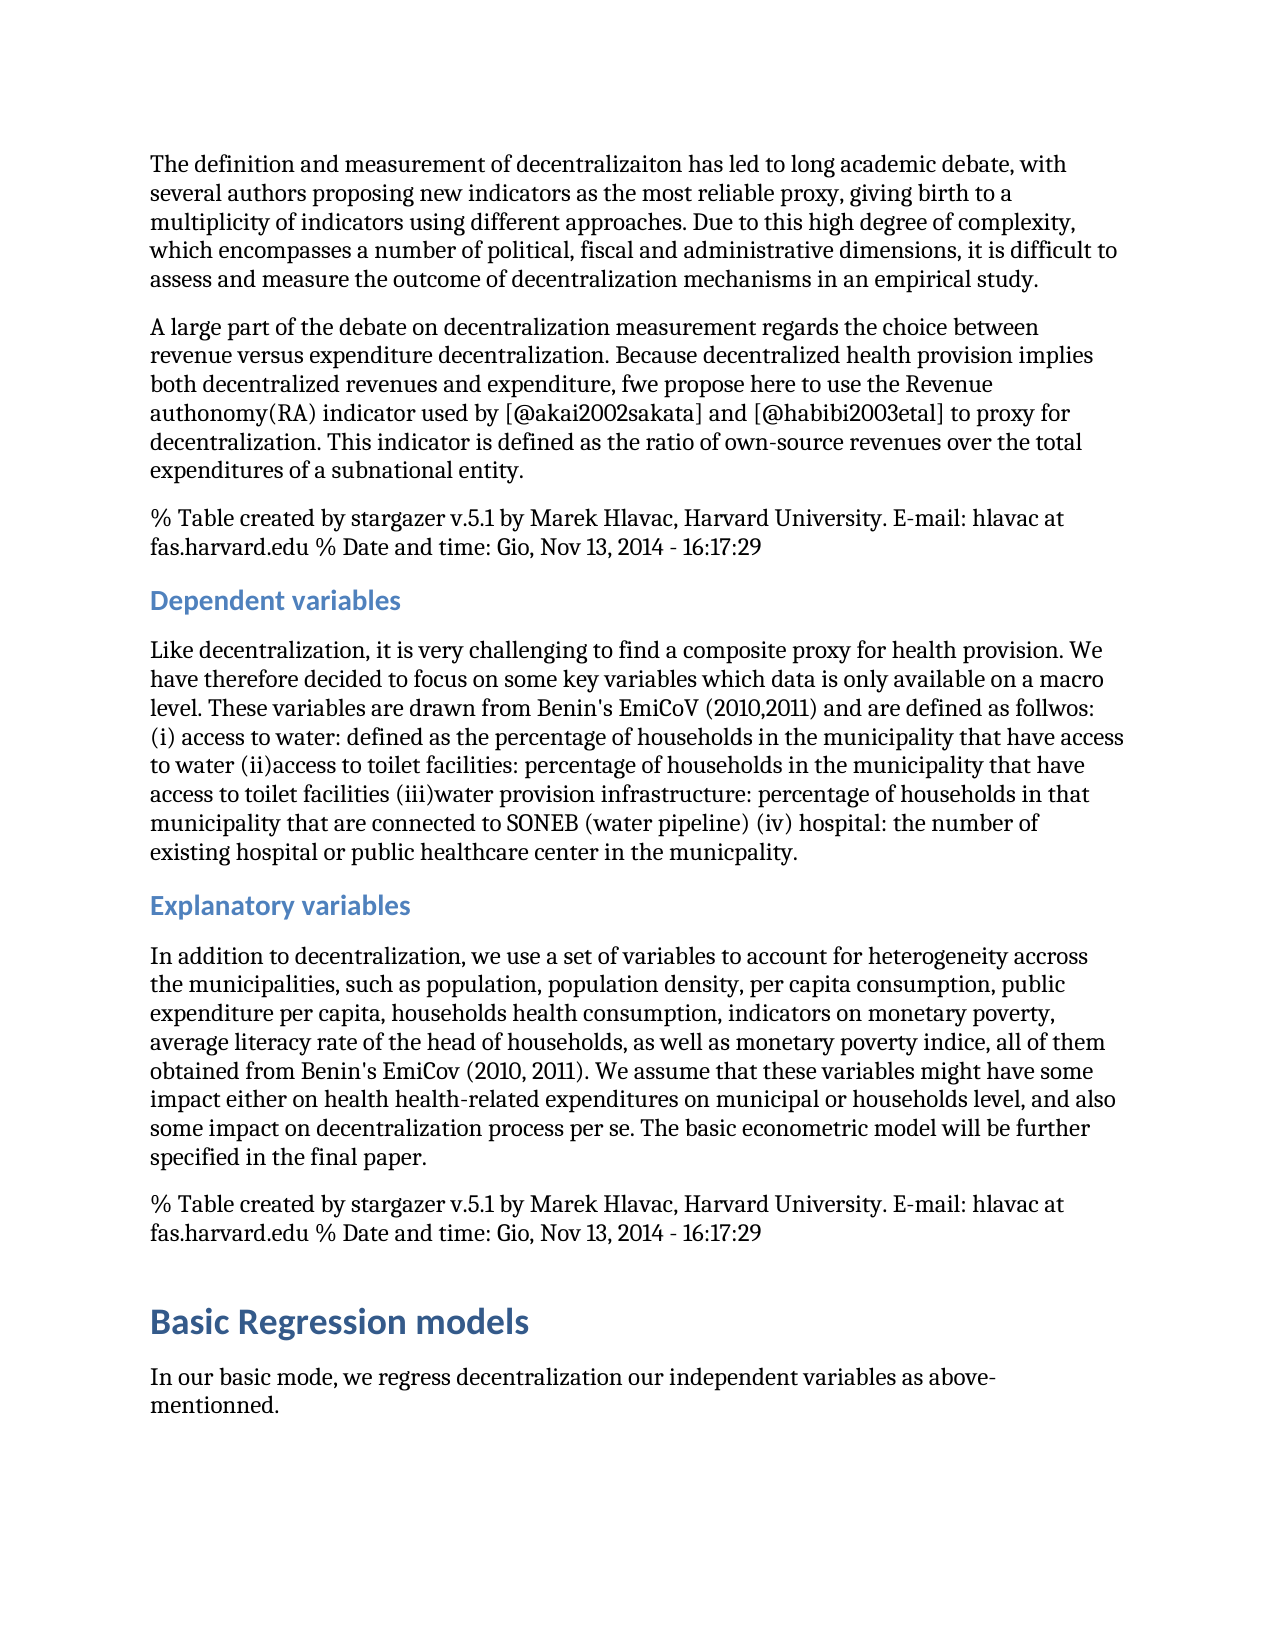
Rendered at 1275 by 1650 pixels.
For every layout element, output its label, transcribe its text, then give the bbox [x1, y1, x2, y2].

text The definition and measurement of decentralizaiton has led to long academic debate, with several authors proposing new indicators as the most reliable proxy, giving birth to a multiplicity of indicators using different approaches. Due to this high degree of complexity, which encompasses a number of political, fiscal and administrative dimensions, it is difficult to assess and measure the outcome of decentralization mechanisms in an empirical study. [150, 150, 1125, 294]
subtitle Explanatory variables [150, 887, 1125, 923]
text A large part of the debate on decentralization measurement regards the choice between revenue versus expenditure decentralization. Because decentralized health provision implies both decentralized revenues and expenditure, fwe propose here to use the Revenue authonomy(RA) indicator used by [@akai2002sakata] and [@habibi2003etal] to proxy for decentralization. This indicator is defined as the ratio of own-source revenues over the total expenditures of a subnational entity. [150, 312, 1125, 485]
text % Table created by stargazer v.5.1 by Marek Hlavac, Harvard University. E-mail: hlavac at fas.harvard.edu % Date and time: Gio, Nov 13, 2014 - 16:17:29 [150, 1190, 1125, 1248]
subtitle Basic Regression models [150, 1298, 1125, 1344]
subtitle Dependent variables [150, 582, 1125, 618]
text In addition to decentralization, we use a set of variables to account for heterogeneity accross the municipalities, such as population, population density, per capita consumption, public expenditure per capita, households health consumption, indicators on monetary poverty, average literacy rate of the head of households, as well as monetary poverty indice, all of them obtained from Benin's EmiCov (2010, 2011). We assume that these variables might have some impact either on health health-related expenditures on municipal or households level, and also some impact on decentralization process per se. The basic econometric model will be further specified in the final paper. [150, 942, 1125, 1172]
text In our basic mode, we regress decentralization our independent variables as above-mentionned. [150, 1362, 1125, 1420]
text % Table created by stargazer v.5.1 by Marek Hlavac, Harvard University. E-mail: hlavac at fas.harvard.edu % Date and time: Gio, Nov 13, 2014 - 16:17:29 [150, 504, 1125, 561]
text Like decentralization, it is very challenging to find a composite proxy for health provision. We have therefore decided to focus on some key variables which data is only available on a macro level. These variables are drawn from Benin's EmiCoV (2010,2011) and are defined as follwos: (i) access to water: defined as the percentage of households in the municipality that have access to water (ii)access to toilet facilities: percentage of households in the municipality that have access to toilet facilities (iii)water provision infrastructure: percentage of households in that municipality that are connected to SONEB (water pipeline) (iv) hospital: the number of existing hospital or public healthcare center in the municpality. [150, 636, 1125, 866]
